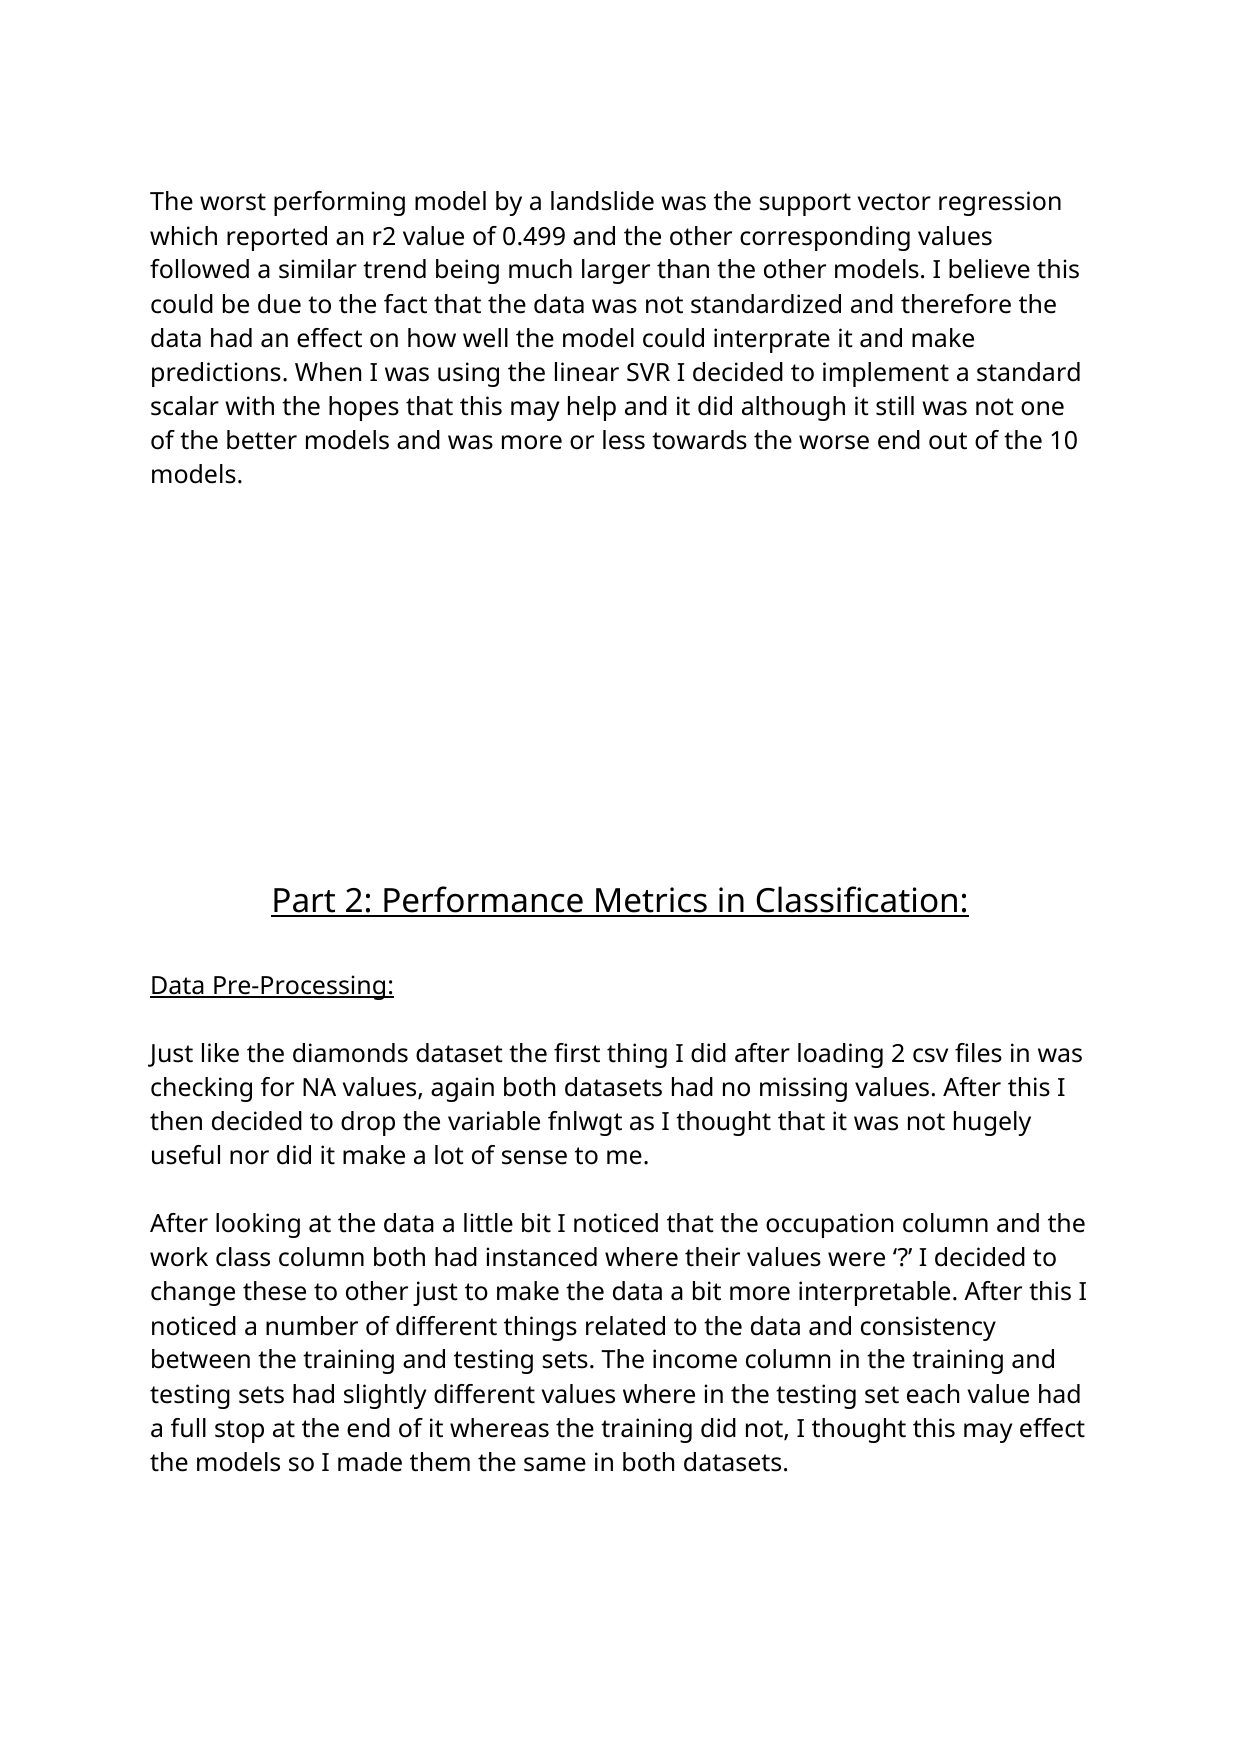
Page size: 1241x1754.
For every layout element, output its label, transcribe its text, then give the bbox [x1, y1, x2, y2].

text Part 2: Performance Metrics in Classification: [150, 877, 1090, 922]
text Just like the diamonds dataset the first thing I did after loading 2 csv files in was checking for NA values, again both datasets had no missing values. After this I then decided to drop the variable fnlwgt as I thought that it was not hugely useful nor did it make a lot of sense to me. [150, 1036, 1090, 1172]
text The worst performing model by a landslide was the support vector regression which reported an r2 value of 0.499 and the other corresponding values followed a similar trend being much larger than the other models. I believe this could be due to the fact that the data was not standardized and therefore the data had an effect on how well the model could interprate it and make predictions. When I was using the linear SVR I decided to implement a standard scalar with the hopes that this may help and it did although it still was not one of the better models and was more or less towards the worse end out of the 10 models. [150, 184, 1090, 491]
text Data Pre-Processing: [150, 967, 1090, 1002]
text After looking at the data a little bit I noticed that the occupation column and the work class column both had instanced where their values were ‘?’ I decided to change these to other just to make the data a bit more interpretable. After this I noticed a number of different things related to the data and consistency between the training and testing sets. The income column in the training and testing sets had slightly different values where in the testing set each value had a full stop at the end of it whereas the training did not, I thought this may effect the models so I made them the same in both datasets. [150, 1206, 1090, 1478]
